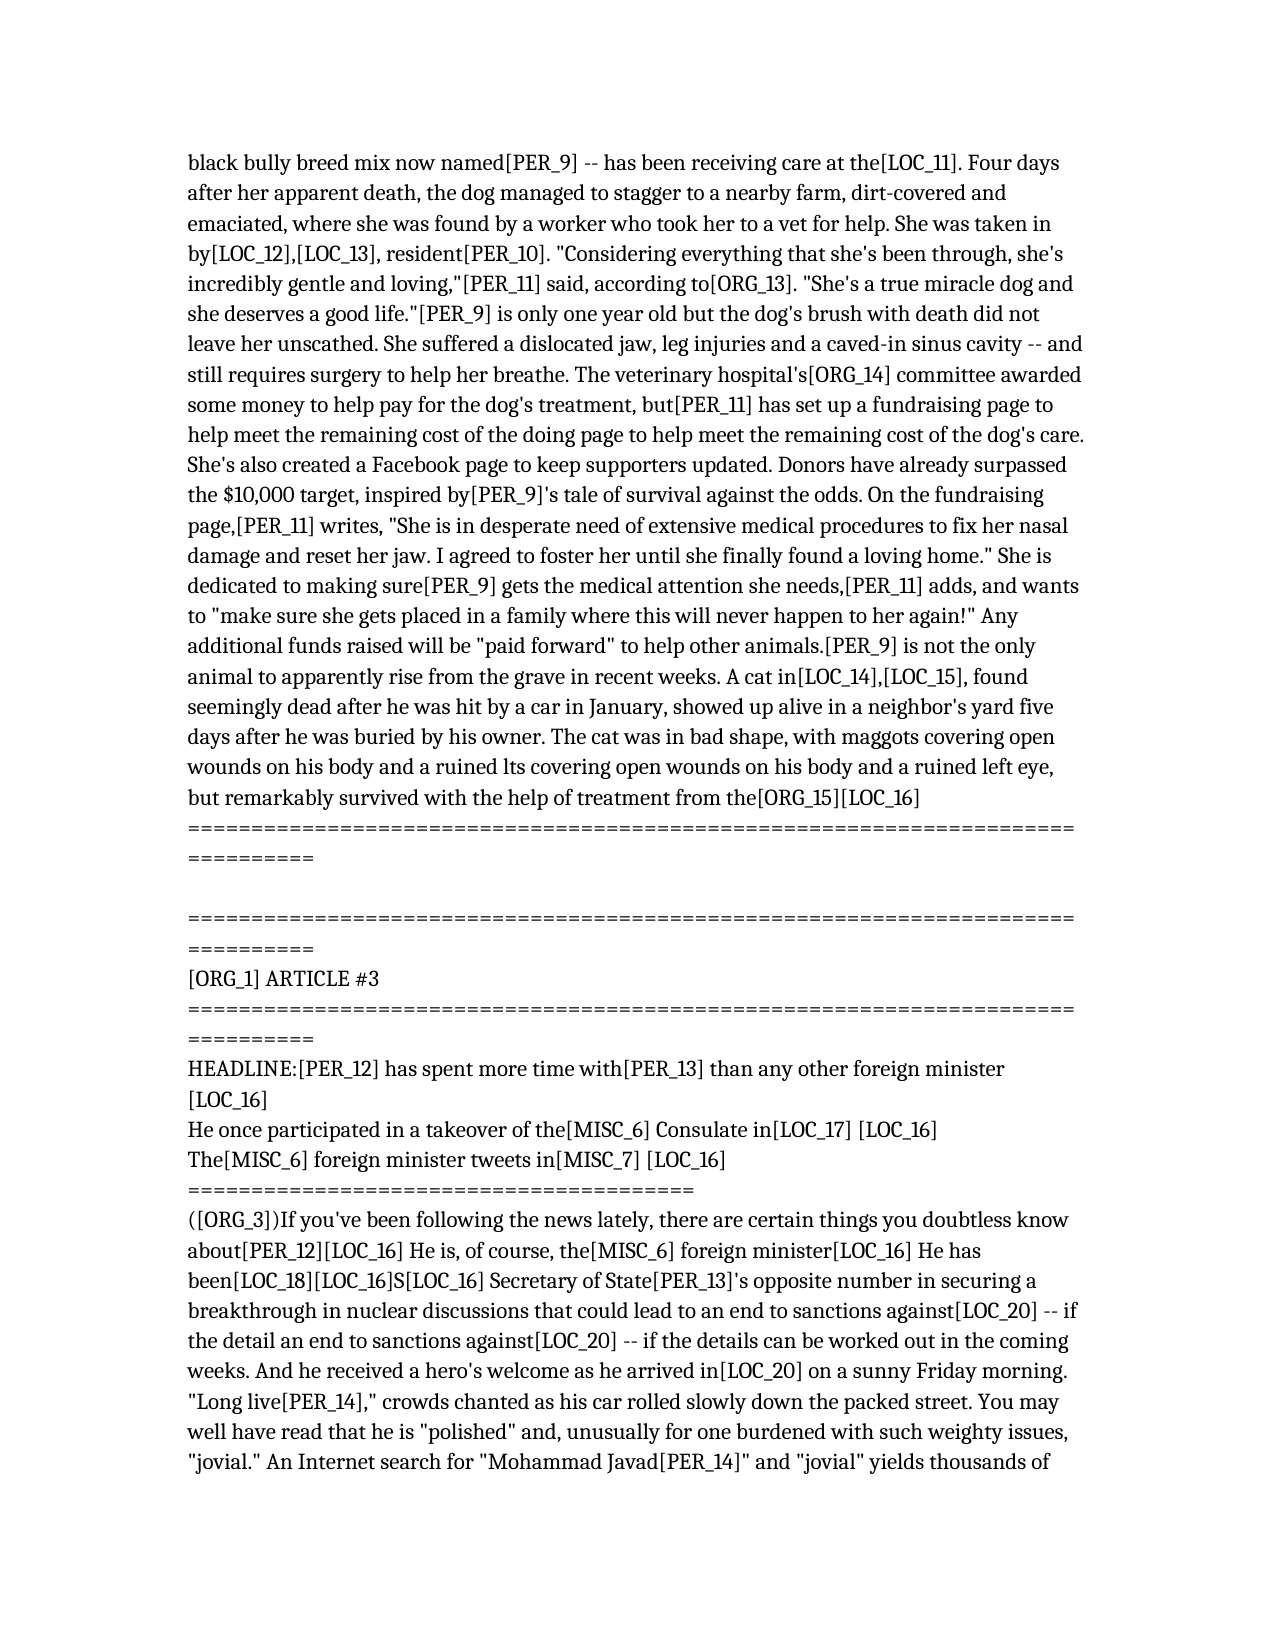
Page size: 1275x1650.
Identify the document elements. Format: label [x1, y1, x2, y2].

text [187, 150, 1087, 1475]
